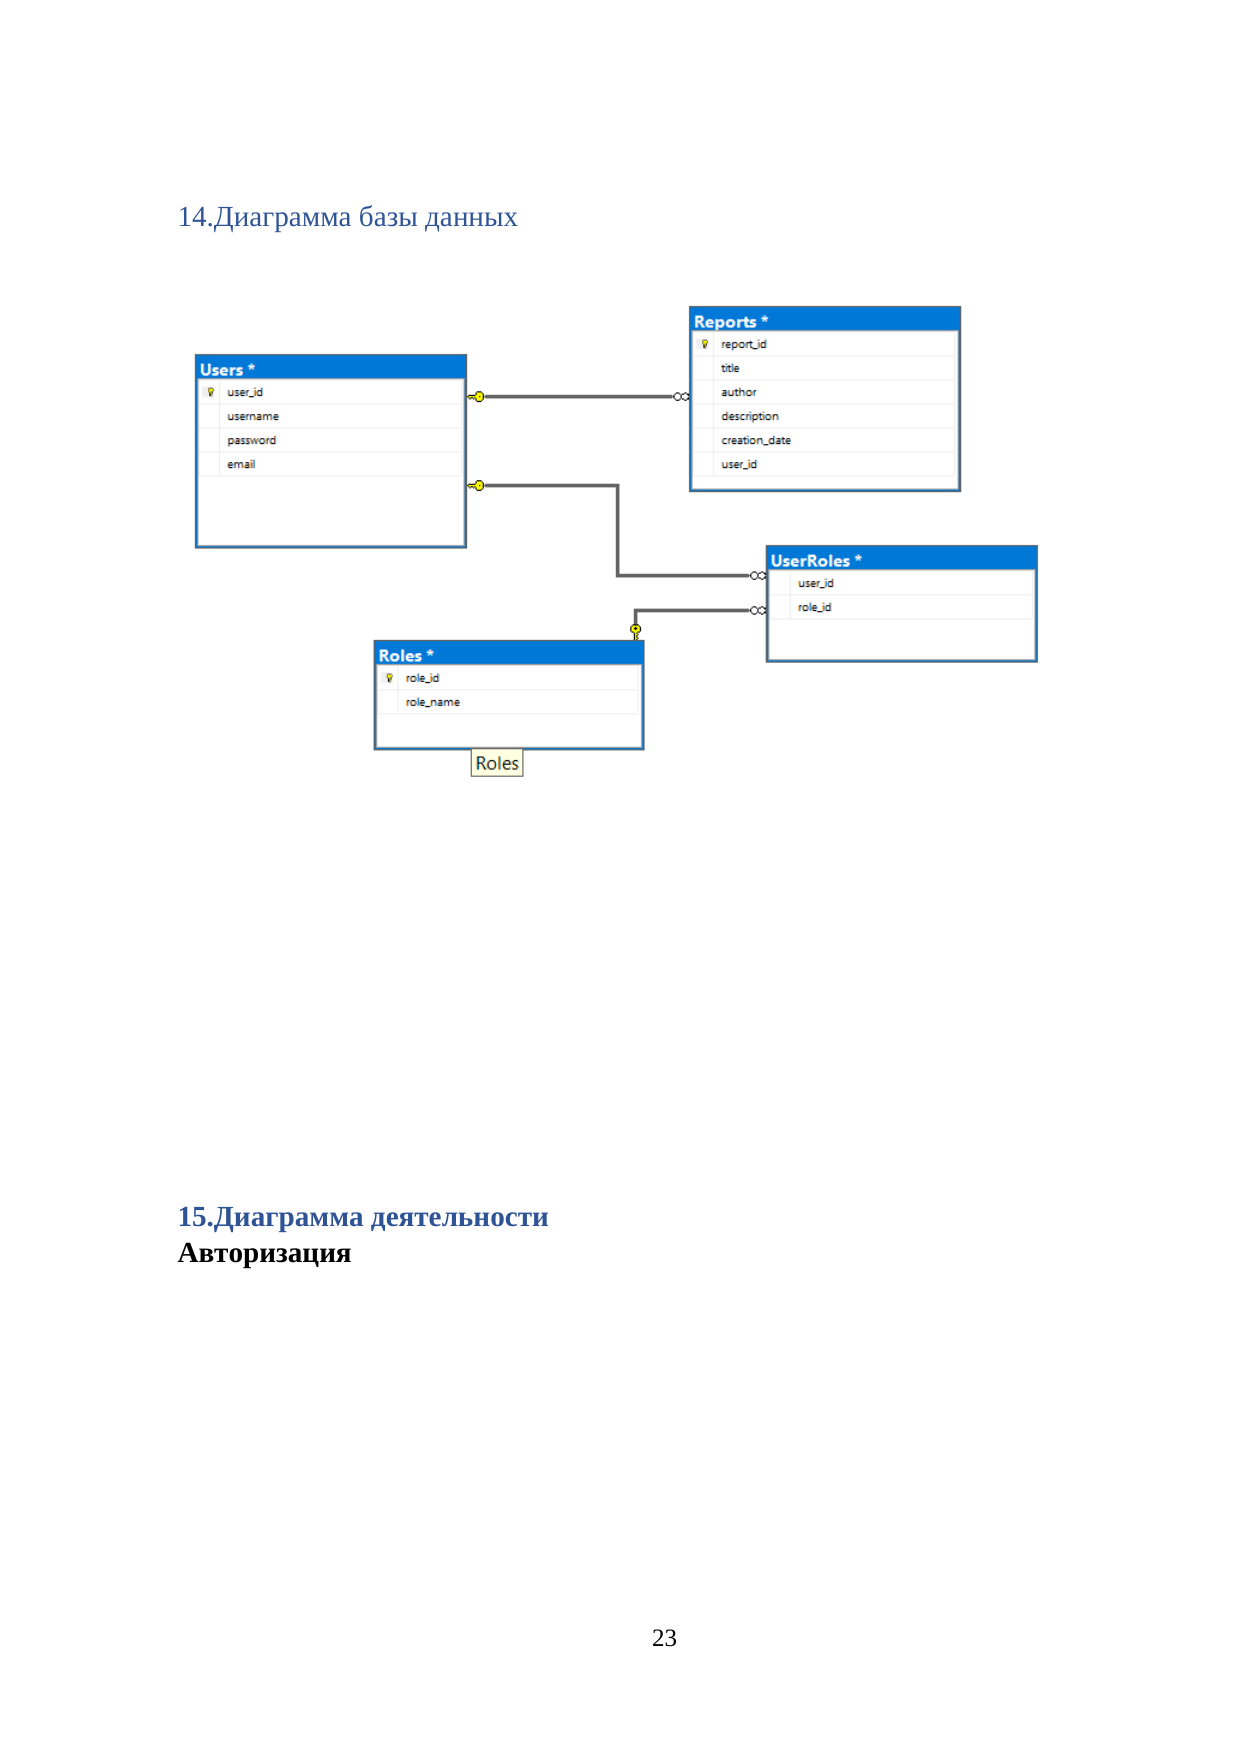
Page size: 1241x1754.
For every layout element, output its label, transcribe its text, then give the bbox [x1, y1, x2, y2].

subtitle 14.Диаграмма базы данных [177, 199, 1152, 232]
text Авторизация [177, 1235, 1152, 1268]
picture [177, 235, 1152, 843]
subtitle 15.Диаграмма деятельности [177, 1199, 1152, 1232]
